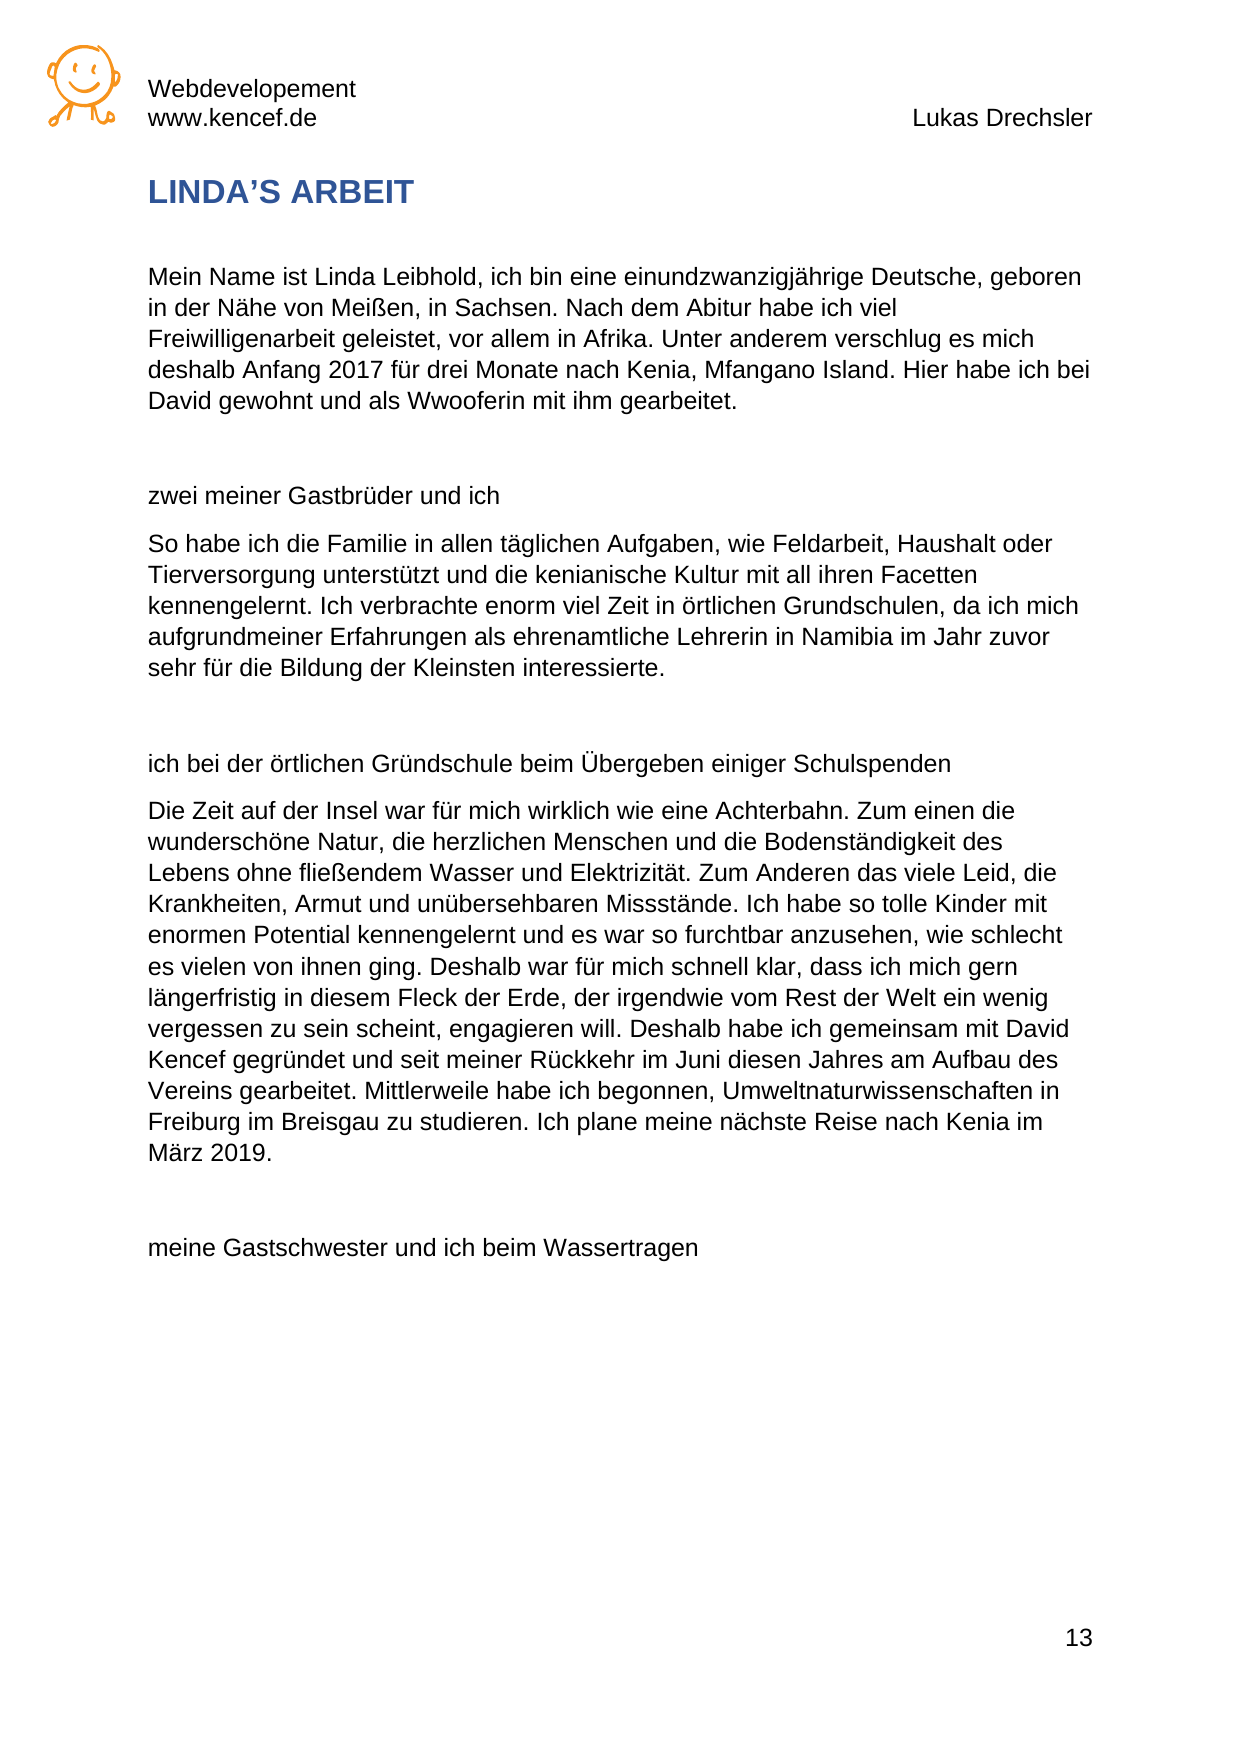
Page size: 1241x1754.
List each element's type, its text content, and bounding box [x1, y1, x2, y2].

text Mein Name ist Linda Leibhold, ich bin eine einundzwanzigjährige Deutsche, geboren in der Nähe von Meißen, in Sachsen. Nach dem Abitur habe ich viel Freiwilligenarbeit geleistet, vor allem in Afrika. Unter anderem verschlug es mich deshalb Anfang 2017 für drei Monate nach Kenia, Mfangano Island. Hier habe ich bei David gewohnt und als Wwooferin mit ihm gearbeitet. [148, 262, 1093, 415]
text Die Zeit auf der Insel war für mich wirklich wie eine Achterbahn. Zum einen die wunderschöne Natur, die herzlichen Menschen und die Bodenständigkeit des Lebens ohne fließendem Wasser und Elektrizität. Zum Anderen das viele Leid, die Krankheiten, Armut und unübersehbaren Missstände. Ich habe so tolle Kinder mit enormen Potential kennengelernt und es war so furchtbar anzusehen, wie schlecht es vielen von ihnen ging. Deshalb war für mich schnell klar, dass ich mich gern längerfristig in diesem Fleck der Erde, der irgendwie vom Rest der Welt ein wenig vergessen zu sein scheint, engagieren will. Deshalb habe ich gemeinsam mit David Kencef gegründet und seit meiner Rückkehr im Juni diesen Jahres am Aufbau des Vereins gearbeitet. Mittlerweile habe ich begonnen, Umweltnaturwissenschaften in Freiburg im Breisgau zu studieren. Ich plane meine nächste Reise nach Kenia im März 2019. [148, 796, 1093, 1167]
text ich bei der örtlichen Gründschule beim Übergeben einiger Schulspenden [148, 749, 1093, 777]
text So habe ich die Familie in allen täglichen Aufgaben, wie Feldarbeit, Haushalt oder Tierversorgung unterstützt und die kenianische Kultur mit all ihren Facetten kennengelernt. Ich verbrachte enorm viel Zeit in örtlichen Grundschulen, da ich mich aufgrundmeiner Erfahrungen als ehrenamtliche Lehrerin in Namibia im Jahr zuvor sehr für die Bildung der Kleinsten interessierte. [148, 529, 1093, 682]
subtitle LINDA’S ARBEIT [148, 173, 1093, 211]
text meine Gastschwester und ich beim Wassertragen [148, 1233, 1093, 1262]
picture [48, 115, 59, 127]
text zwei meiner Gastbrüder und ich [148, 481, 1093, 510]
